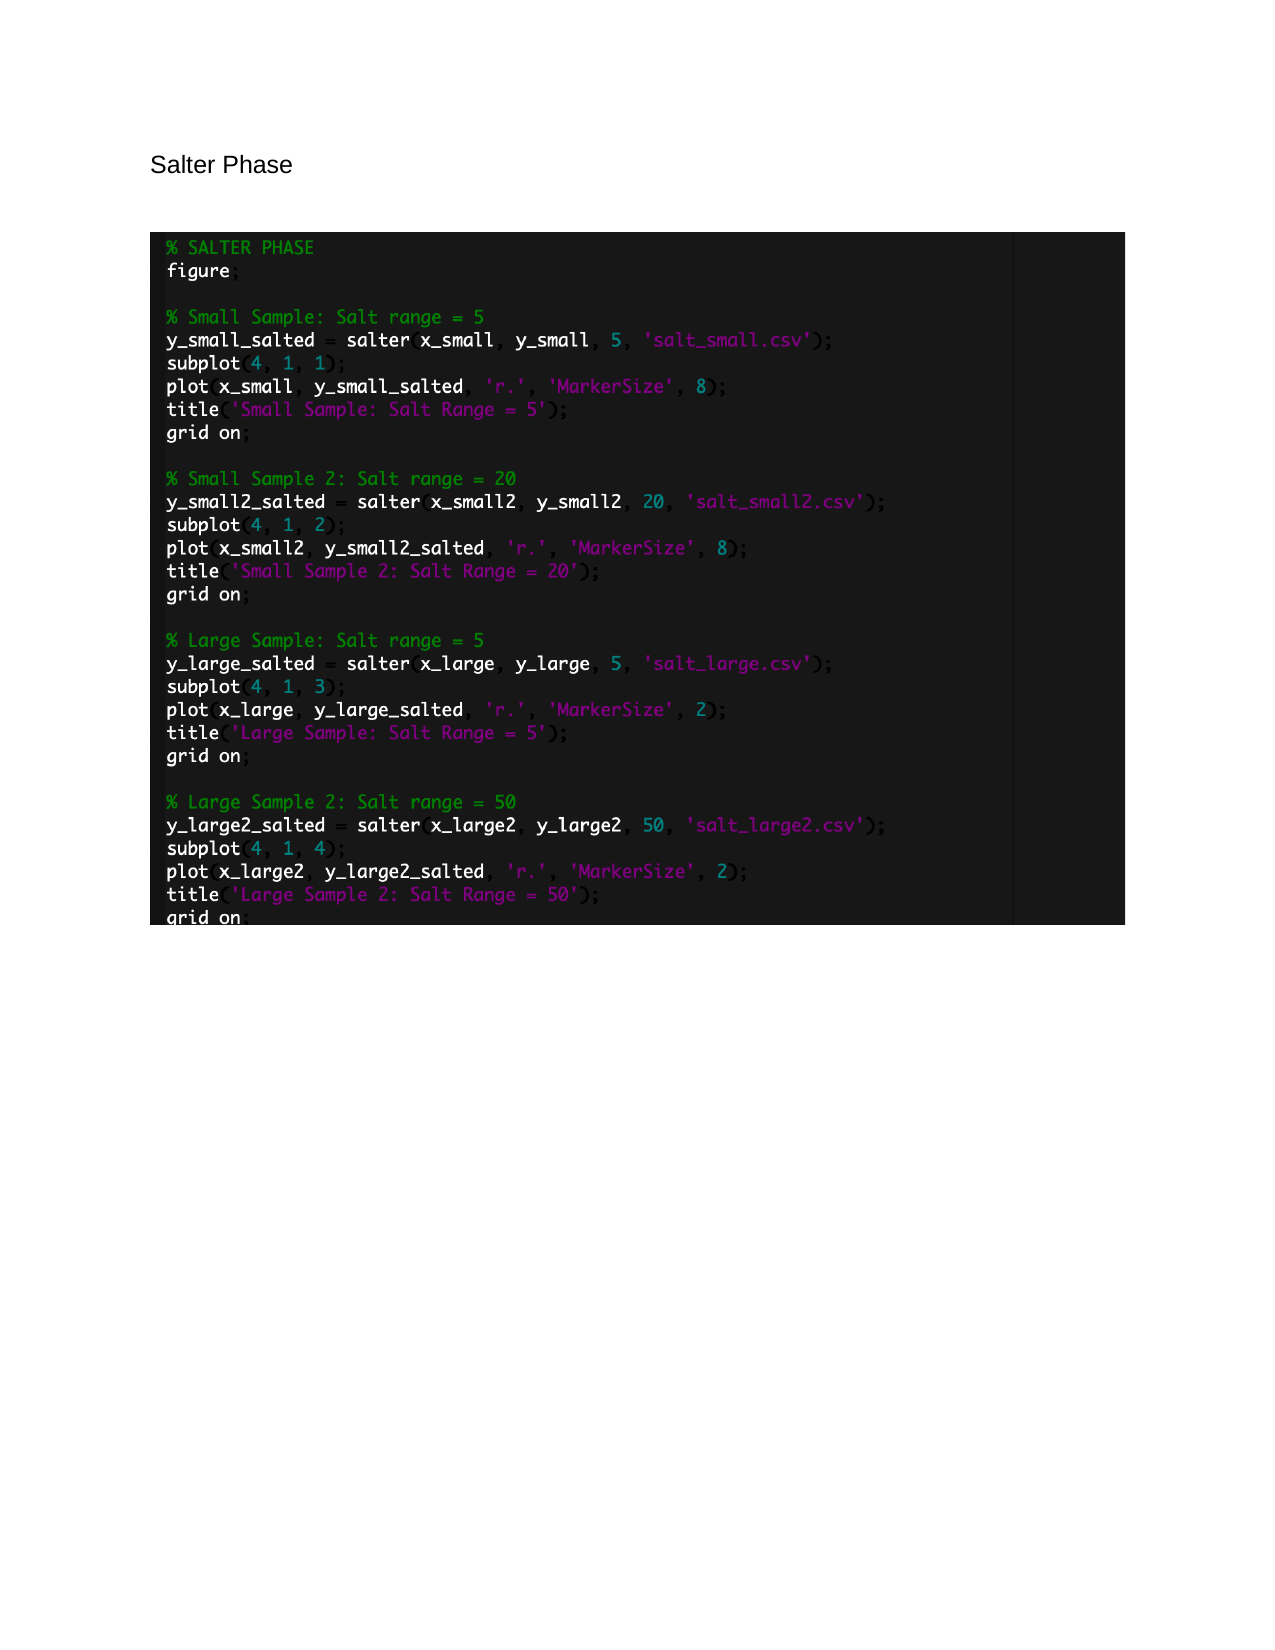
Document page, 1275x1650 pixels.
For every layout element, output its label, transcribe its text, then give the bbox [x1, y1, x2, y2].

text Salter Phase [150, 150, 1125, 179]
picture [150, 232, 1125, 925]
